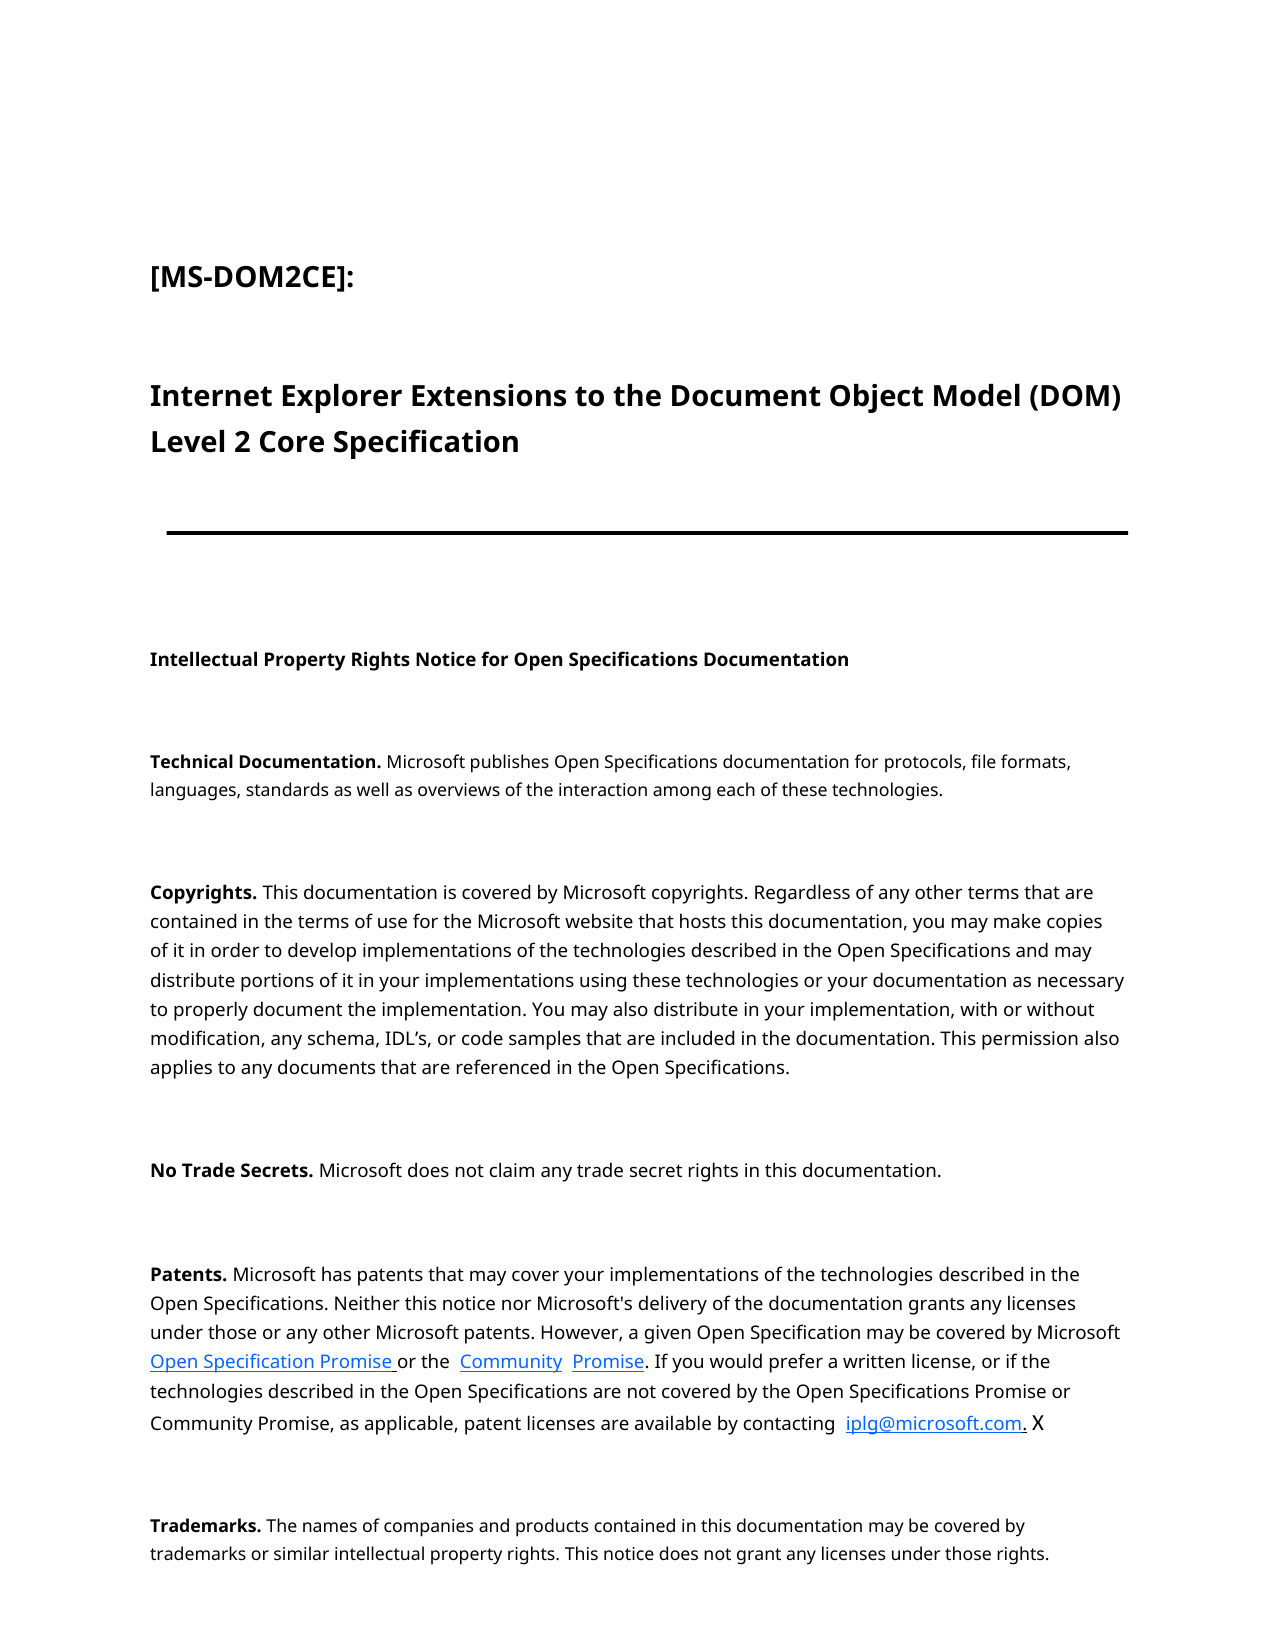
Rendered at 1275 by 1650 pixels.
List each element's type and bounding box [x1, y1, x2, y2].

picture [166, 531, 1129, 535]
